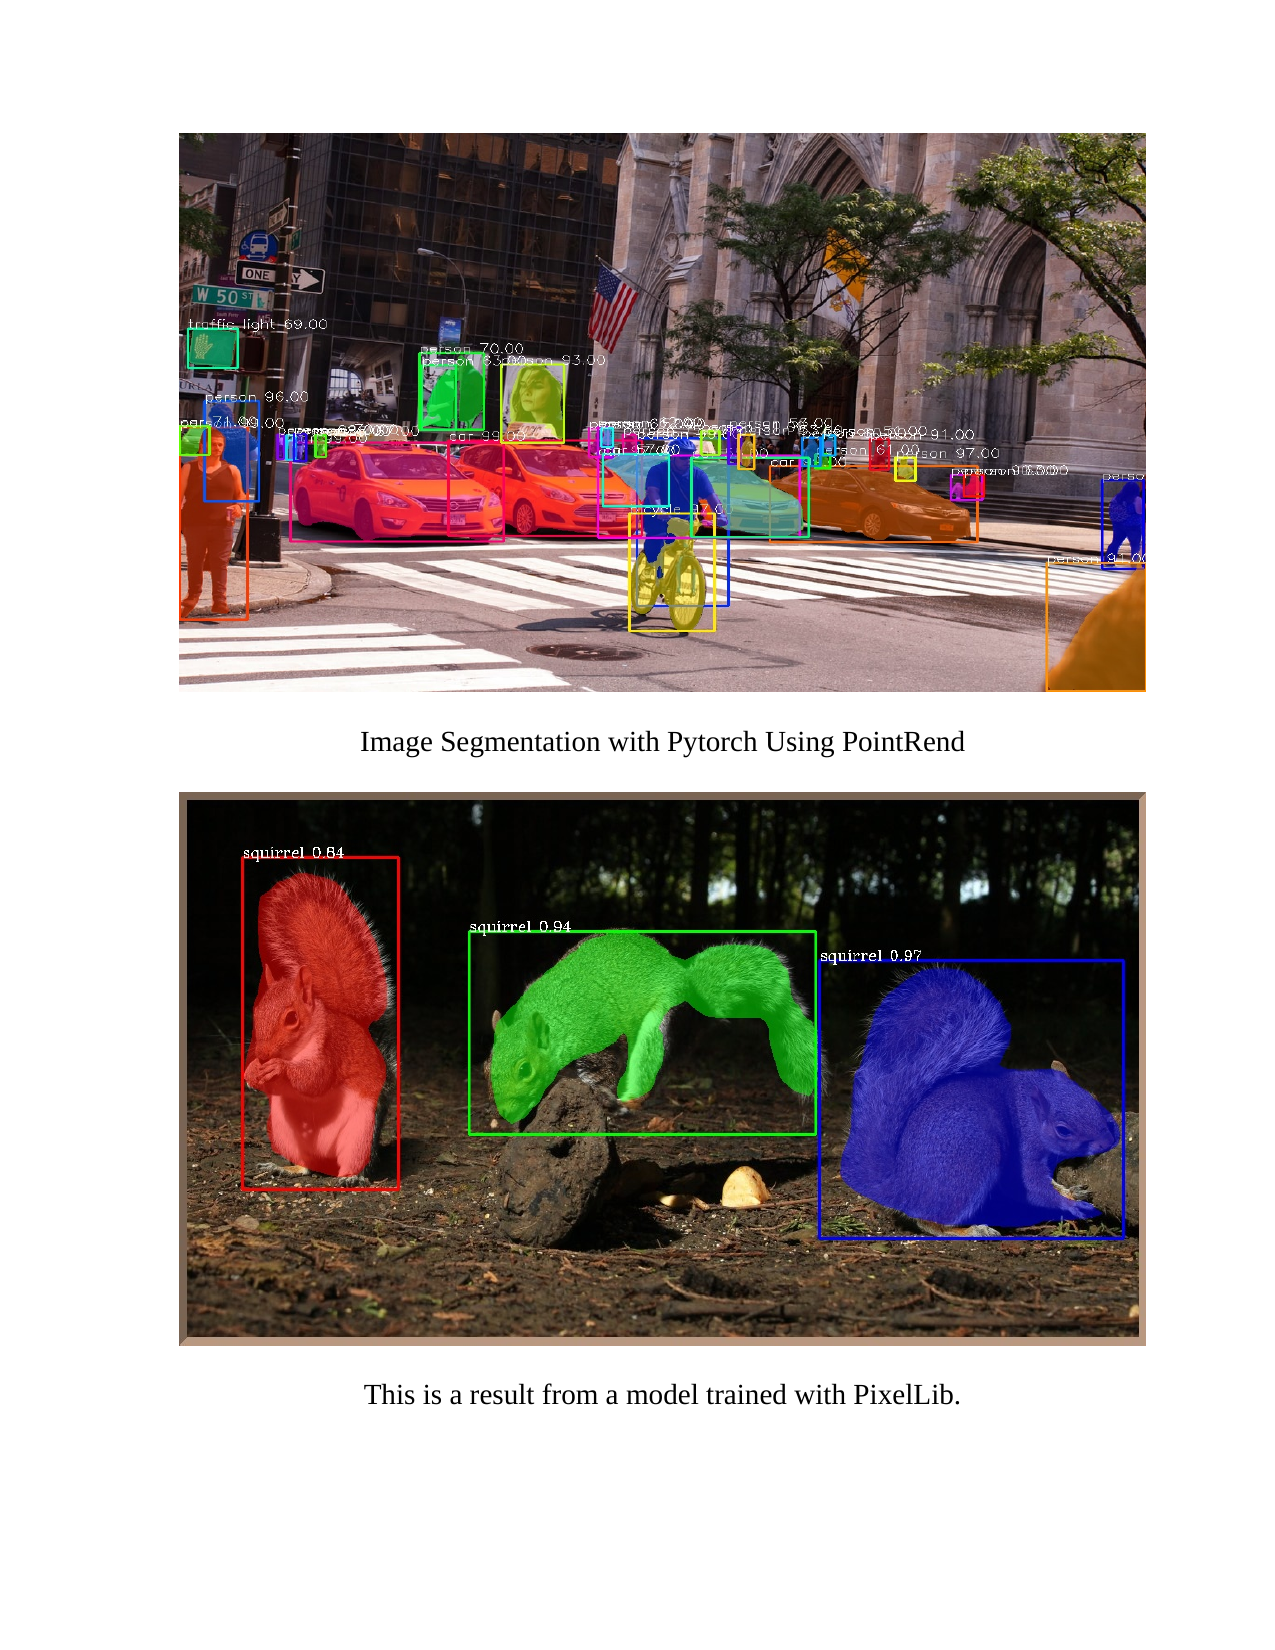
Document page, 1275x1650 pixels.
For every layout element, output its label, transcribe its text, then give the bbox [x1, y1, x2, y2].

text This is a result from a model trained with PixelLib. [179, 1377, 1146, 1410]
picture [179, 133, 1146, 692]
text Image Segmentation with Pytorch Using PointRend [179, 724, 1146, 757]
picture [179, 792, 1146, 1346]
